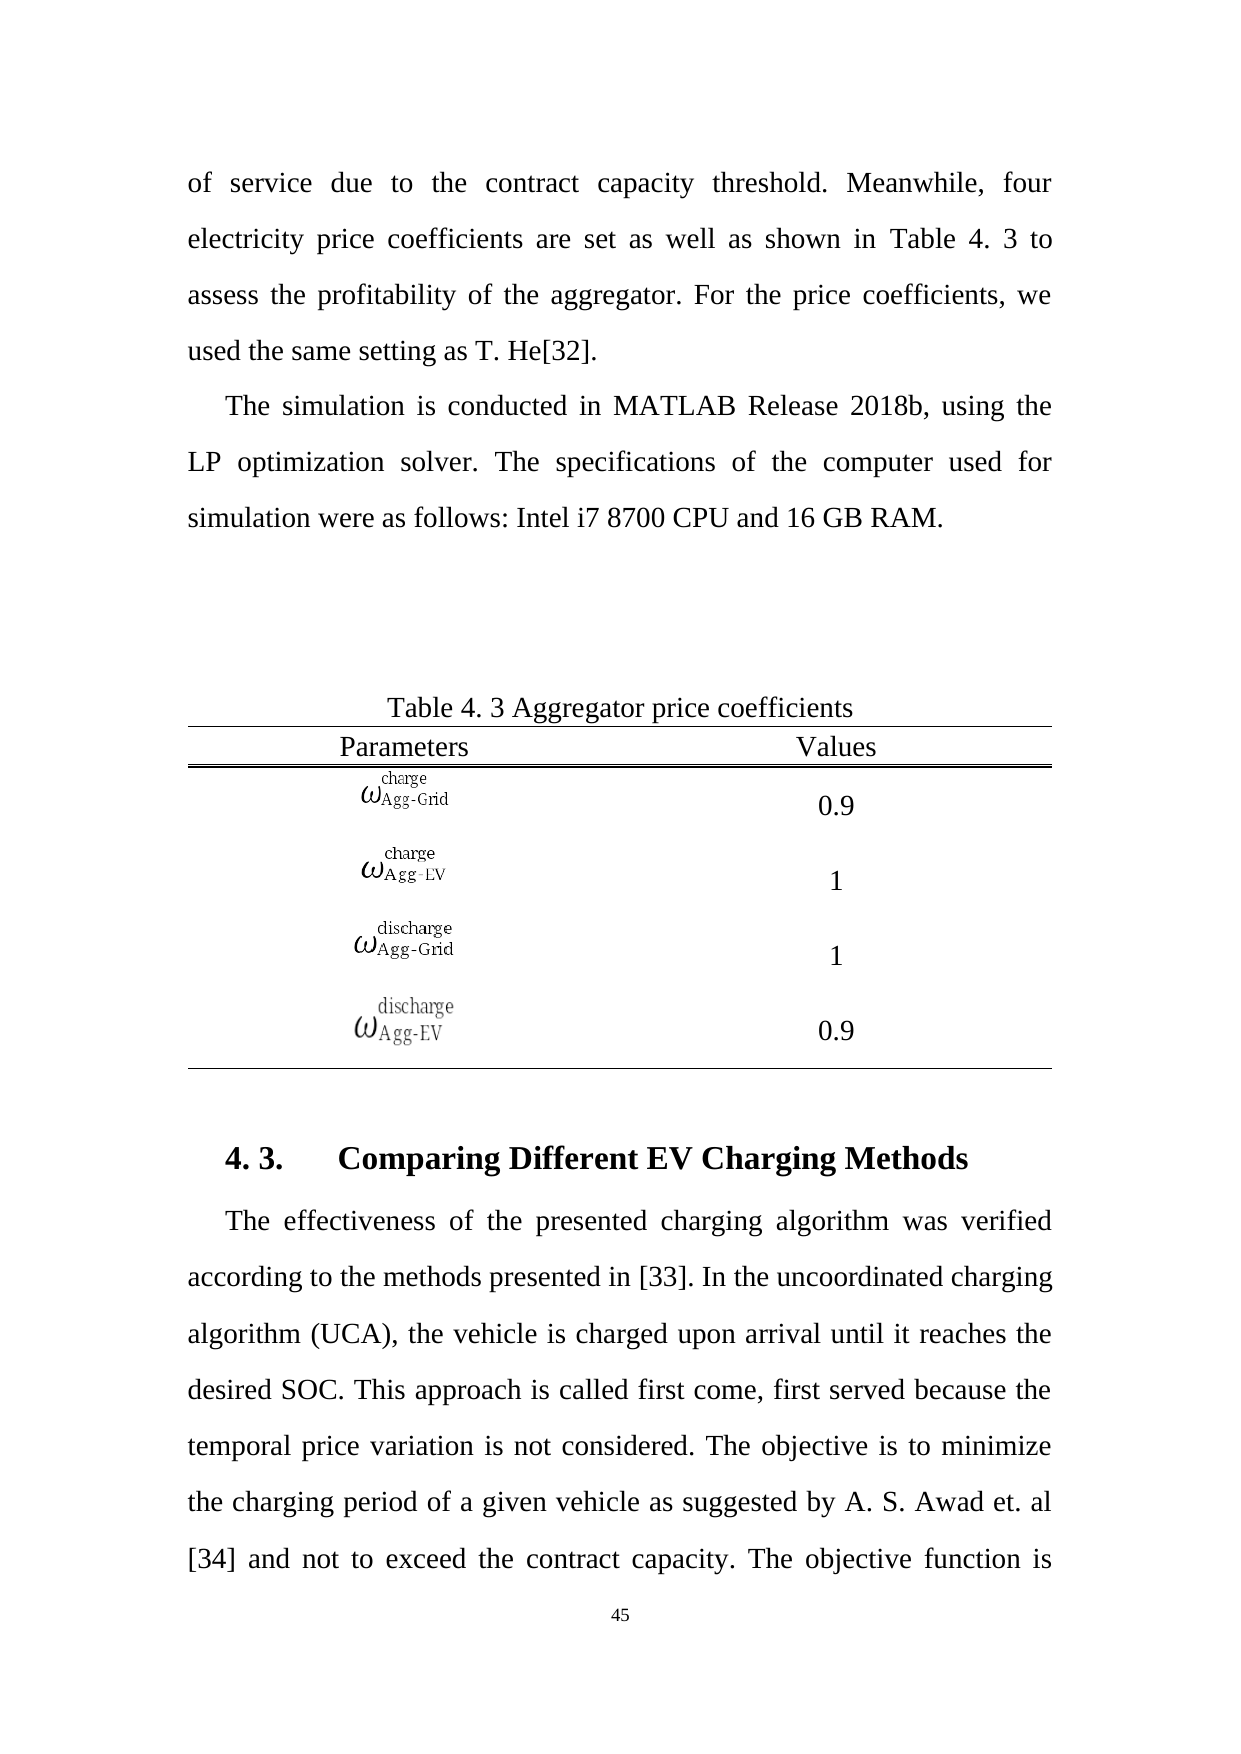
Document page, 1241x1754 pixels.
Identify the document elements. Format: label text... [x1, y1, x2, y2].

table_header Parameters [188, 727, 620, 764]
table_cell 0.9 [620, 768, 1052, 842]
text The simulation is conducted in MATLAB Release 2018b, using the LP optimization solver. The specifications of the computer used for simulation were as follows: Intel i7 8700 CPU and 16 GB RAM. [187, 386, 1053, 536]
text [187, 163, 1053, 369]
table_header Values [620, 727, 1052, 764]
table_cell [188, 993, 620, 1067]
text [187, 1499, 1053, 1576]
table_cell 1 [620, 918, 1052, 992]
table_cell 0.9 [620, 993, 1052, 1067]
table_cell [188, 918, 620, 992]
list Comparing Different EV Charging Methods [225, 1120, 1053, 1195]
table_cell [188, 843, 620, 917]
title Table 4. 3 Aggregator price coefficients [187, 688, 1053, 726]
table_cell 1 [620, 843, 1052, 917]
table_cell [188, 768, 620, 842]
